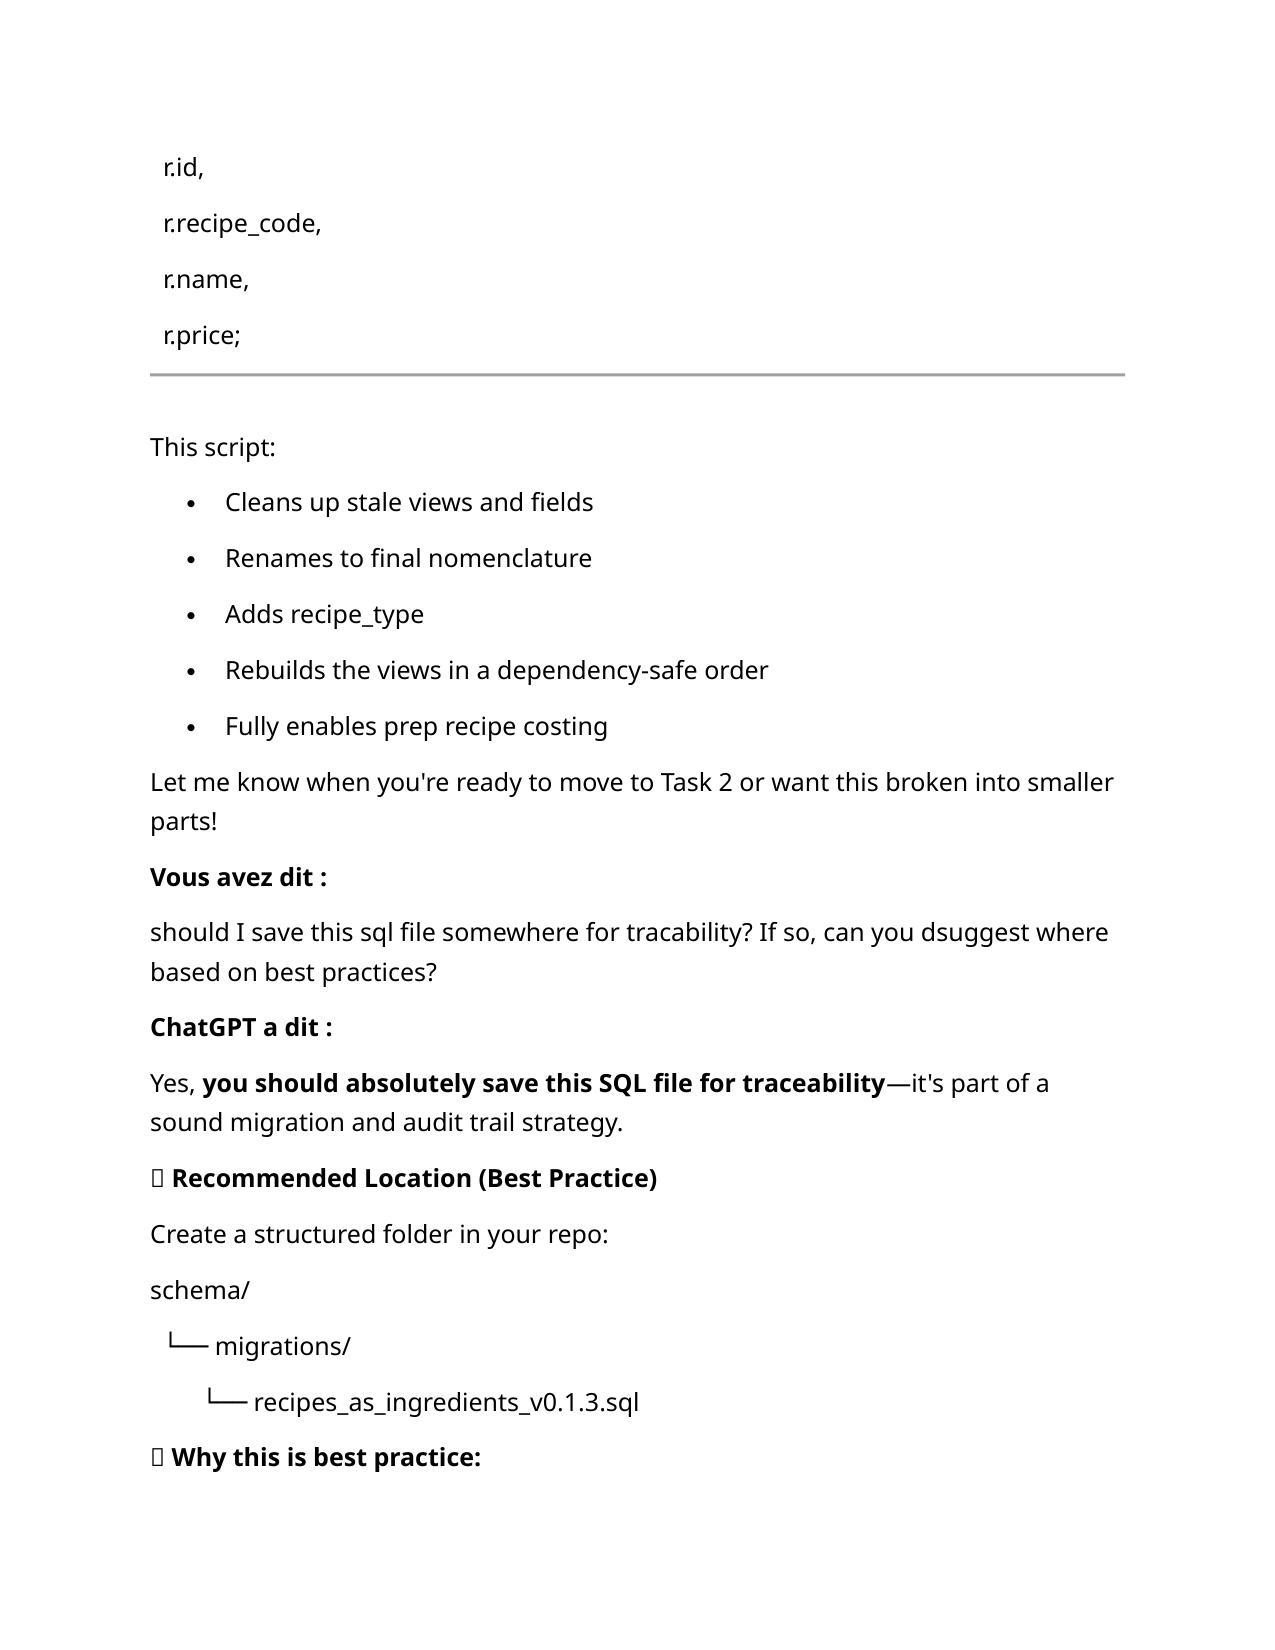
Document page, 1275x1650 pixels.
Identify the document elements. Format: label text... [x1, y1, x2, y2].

text r.recipe_code, [150, 206, 1125, 240]
text 🧠 Why this is best practice: [150, 1440, 1125, 1474]
text This script: [150, 429, 1125, 463]
text r.id, [150, 150, 1125, 184]
text should I save this sql file somewhere for tracability? If so, can you dsuggest where based on best practices? [150, 915, 1125, 988]
text Vous avez dit : [150, 859, 1125, 893]
text r.price; [150, 317, 1125, 352]
text ✅ Recommended Location (Best Practice) [150, 1161, 1125, 1195]
list Renames to final nomenclature [187, 541, 1125, 575]
text └── recipes_as_ingredients_v0.1.3.sql [150, 1384, 1125, 1418]
list Rebuilds the views in a dependency-safe order [187, 652, 1125, 687]
list Fully enables prep recipe costing [187, 708, 1125, 742]
text schema/ [150, 1272, 1125, 1307]
text r.name, [150, 262, 1125, 296]
text Create a structured folder in your repo: [150, 1217, 1125, 1251]
text Let me know when you're ready to move to Task 2 or want this broken into smaller parts! [150, 764, 1125, 837]
text Yes, you should absolutely save this SQL file for traceability—it's part of a sound migration and audit trail strategy. [150, 1066, 1125, 1139]
text ChatGPT a dit : [150, 1010, 1125, 1044]
list Adds recipe_type [187, 597, 1125, 631]
text └── migrations/ [150, 1328, 1125, 1362]
list Cleans up stale views and fields [187, 485, 1125, 519]
